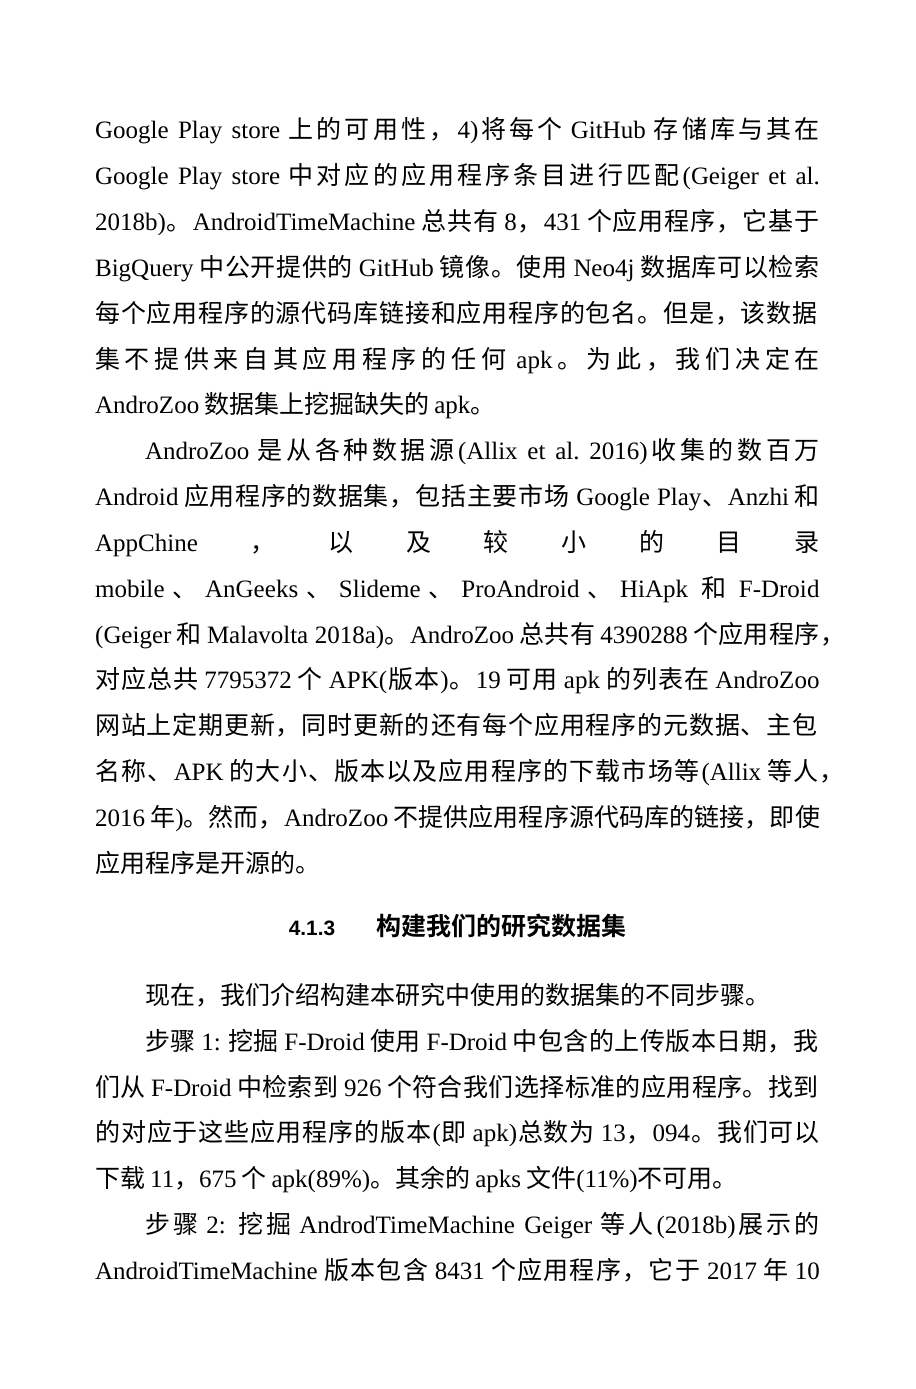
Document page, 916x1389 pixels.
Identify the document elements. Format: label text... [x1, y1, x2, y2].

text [95, 102, 820, 423]
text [95, 1197, 820, 1288]
subtitle 构建我们的研究数据集 [95, 906, 820, 943]
text 步骤1: 挖掘F-Droid使用F-Droid中包含的上传版本日期，我们从F-Droid中检索到926个符合我们选择标准的应用程序。找到的对应于这些应用程序的版本(即apk)总数为13，094。我们可以下载11，675个apk(89%)。其余的apks文件(11%)不可用。 [95, 1013, 820, 1197]
text 现在，我们介绍构建本研究中使用的数据集的不同步骤。 [95, 968, 820, 1013]
text AndroZoo是从各种数据源(Allix et al. 2016)收集的数百万Android应用程序的数据集，包括主要市场Google Play、Anzhi和AppChine，以及较小的目录mobile、AnGeeks、Slideme、ProAndroid、HiApk和F-Droid (Geiger和Malavolta 2018a)。AndroZoo总共有4390288个应用程序，对应总共7795372个APK(版本)。19可用apk的列表在AndroZoo网站上定期更新，同时更新的还有每个应用程序的元数据、主包名称、APK的大小、版本以及应用程序的下载市场等(Allix等人，2016年)。然而，AndroZoo不提供应用程序源代码库的链接，即使应用程序是开源的。 [95, 423, 820, 881]
